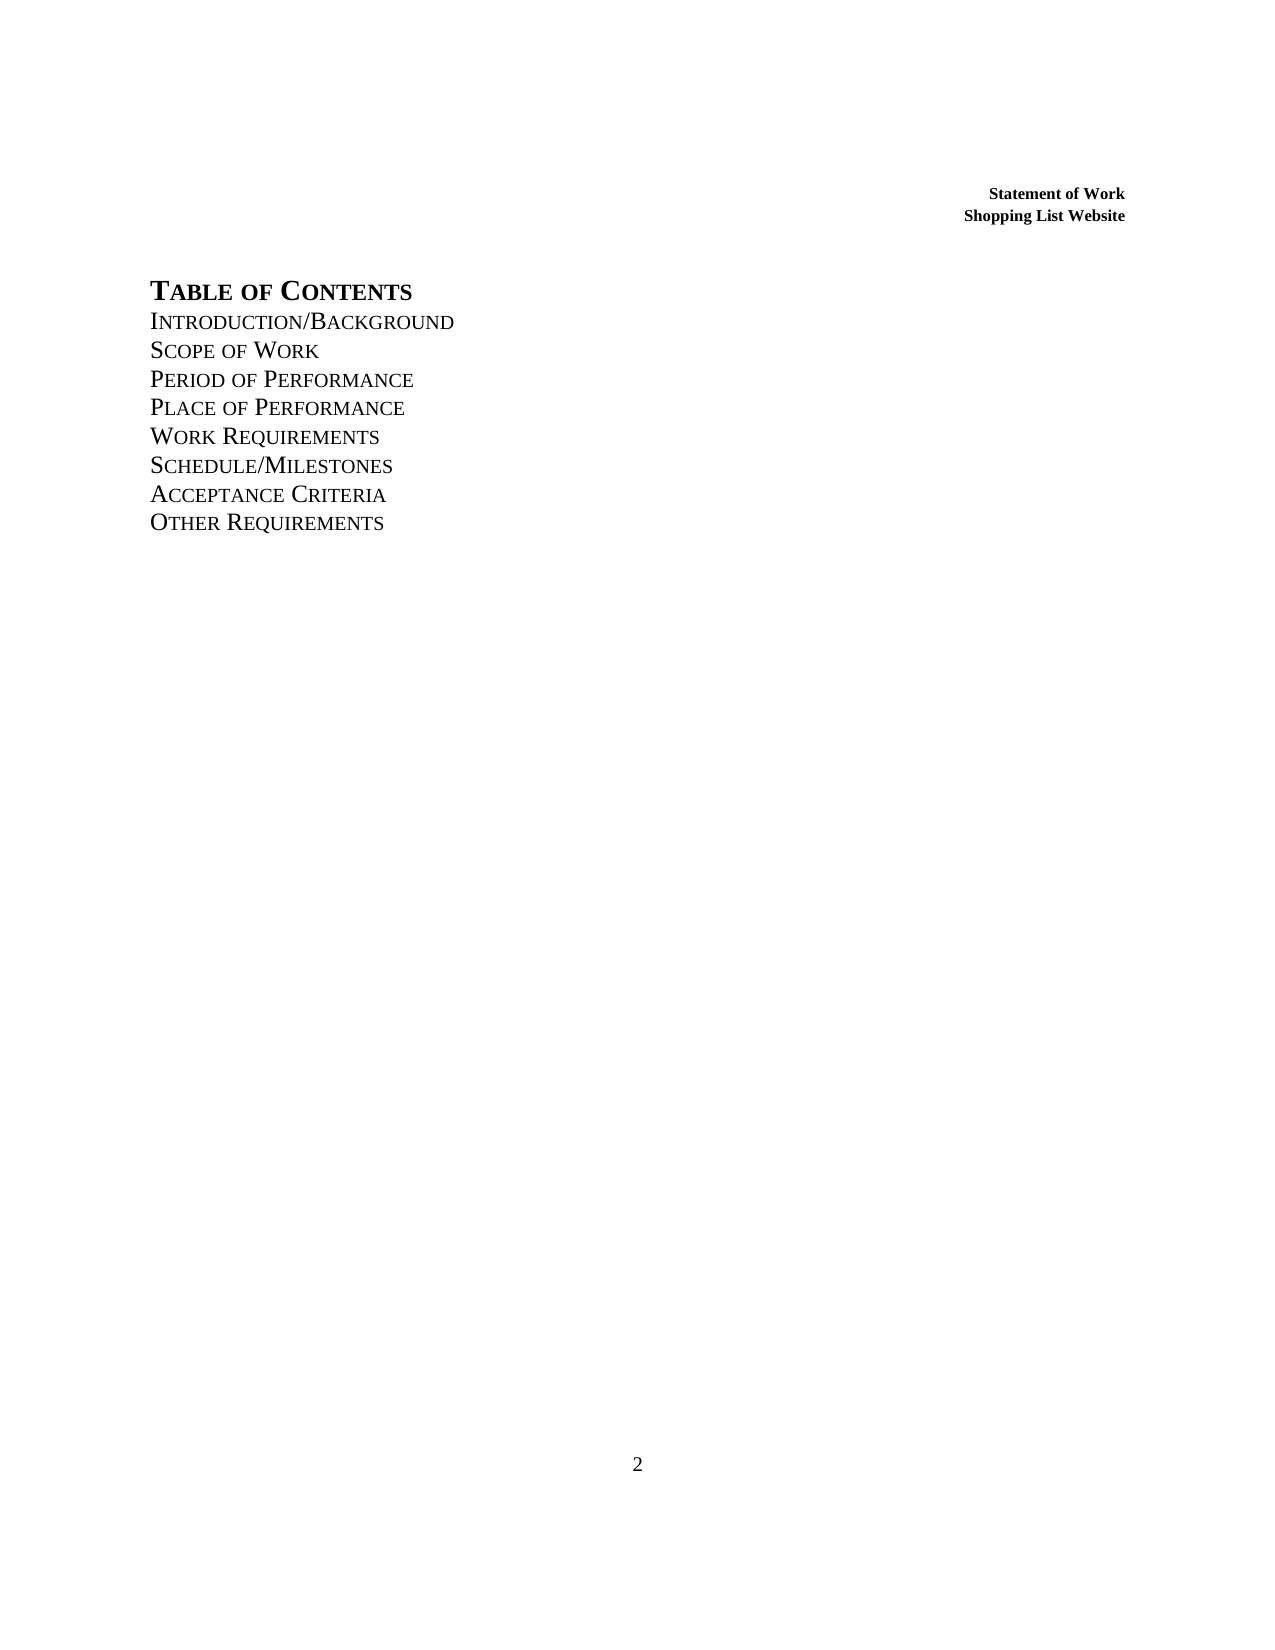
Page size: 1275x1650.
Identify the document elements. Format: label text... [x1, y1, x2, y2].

text Work Requirements [150, 421, 1125, 450]
text Scope of Work [150, 335, 1125, 364]
text Schedule/Milestones [150, 450, 1125, 479]
text Acceptance Criteria [150, 479, 1125, 507]
text Table of Contents [150, 273, 1125, 306]
text Place of Performance [150, 392, 1125, 421]
text Period of Performance [150, 364, 1125, 392]
text Introduction/Background [150, 306, 1125, 335]
text Other Requirements [150, 507, 1125, 536]
